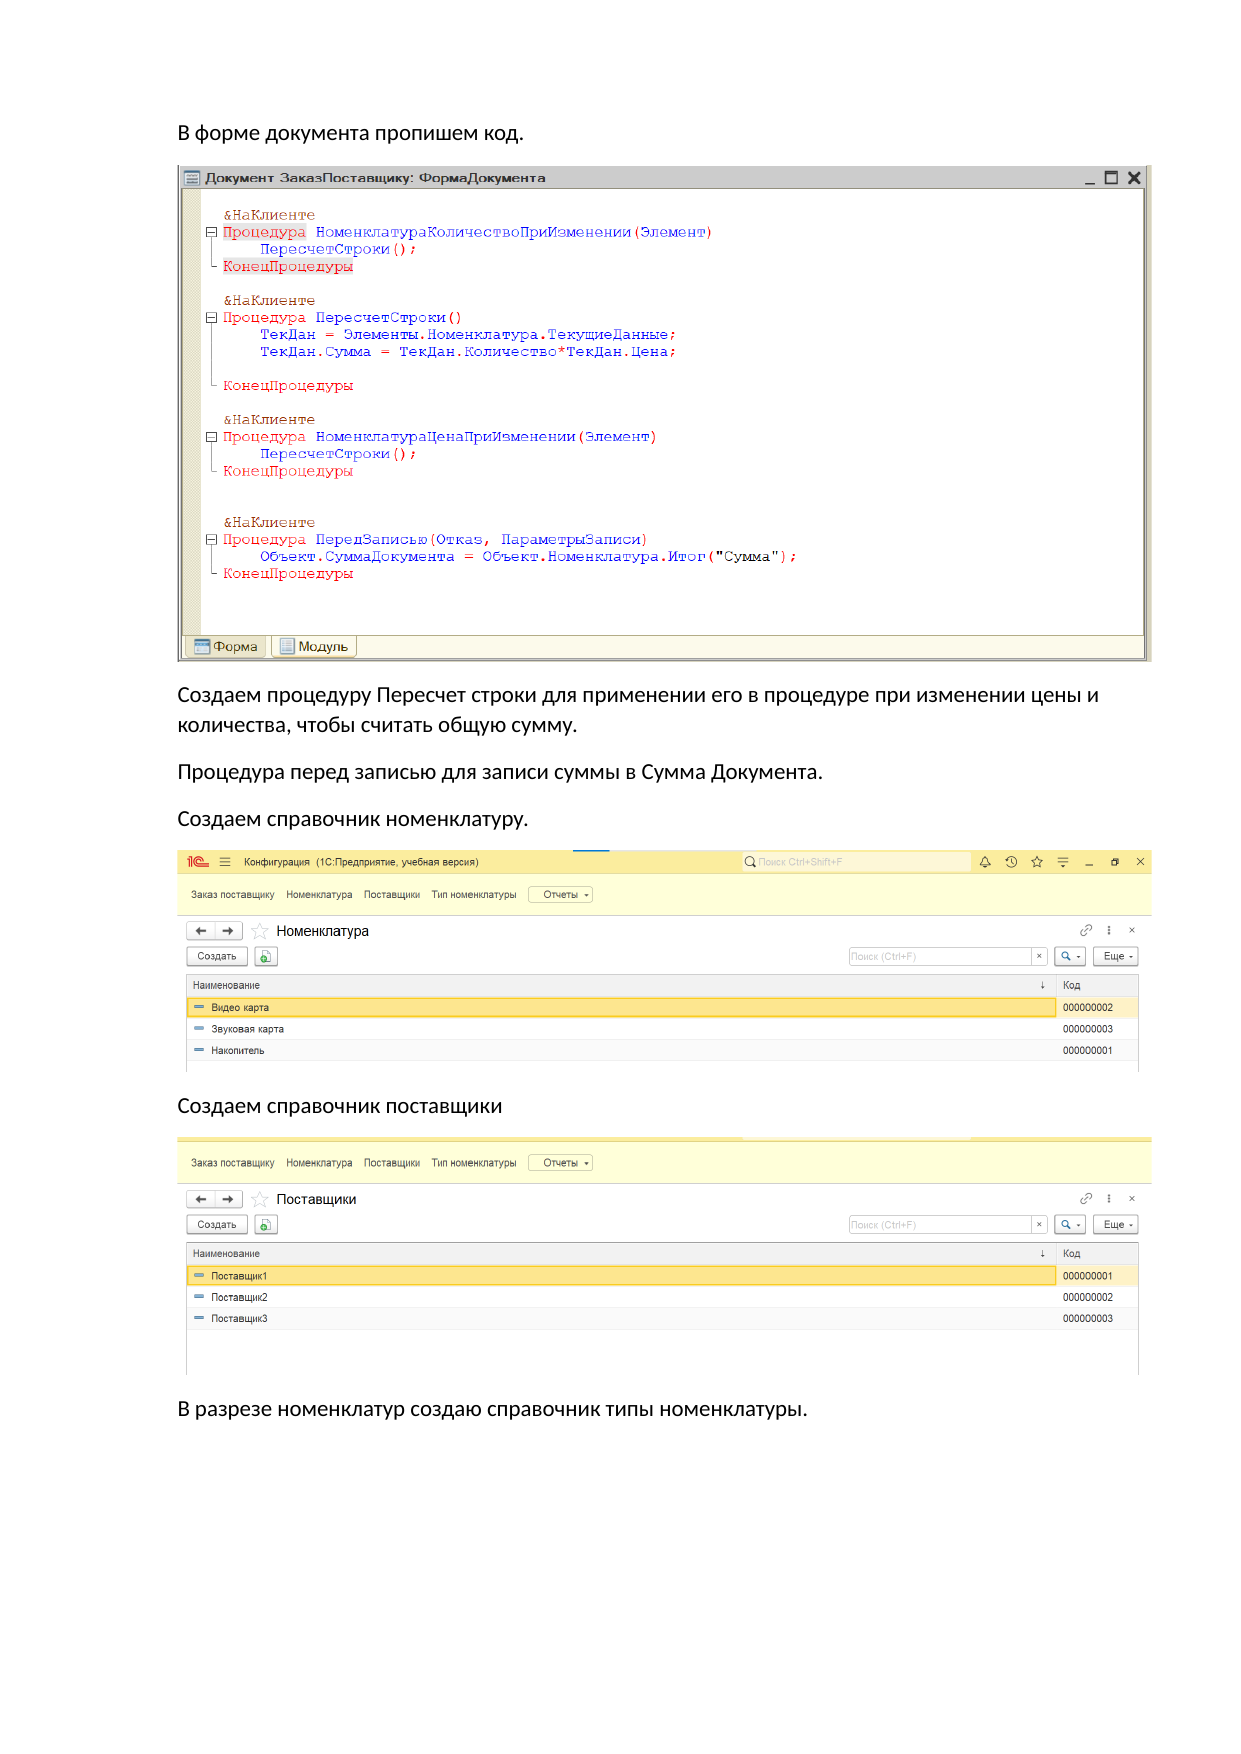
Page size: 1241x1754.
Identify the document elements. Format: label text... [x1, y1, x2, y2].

picture [177, 1137, 1152, 1375]
picture [177, 850, 1152, 1072]
picture [177, 165, 1152, 662]
text Создаем справочник поставщики [177, 1091, 1152, 1119]
text В форме документа пропишем код. [177, 118, 1152, 146]
text Создаем процедуру Пересчет строки для применении его в процедуре при изменении цены и количества, чтобы считать общую сумму. [177, 680, 1152, 738]
text В разрезе номенклатур создаю справочник типы номенклатуры. [177, 1394, 1152, 1422]
text Создаем справочник номенклатуру. [177, 804, 1152, 832]
text Процедура перед записью для записи суммы в Сумма Документа. [177, 757, 1152, 785]
